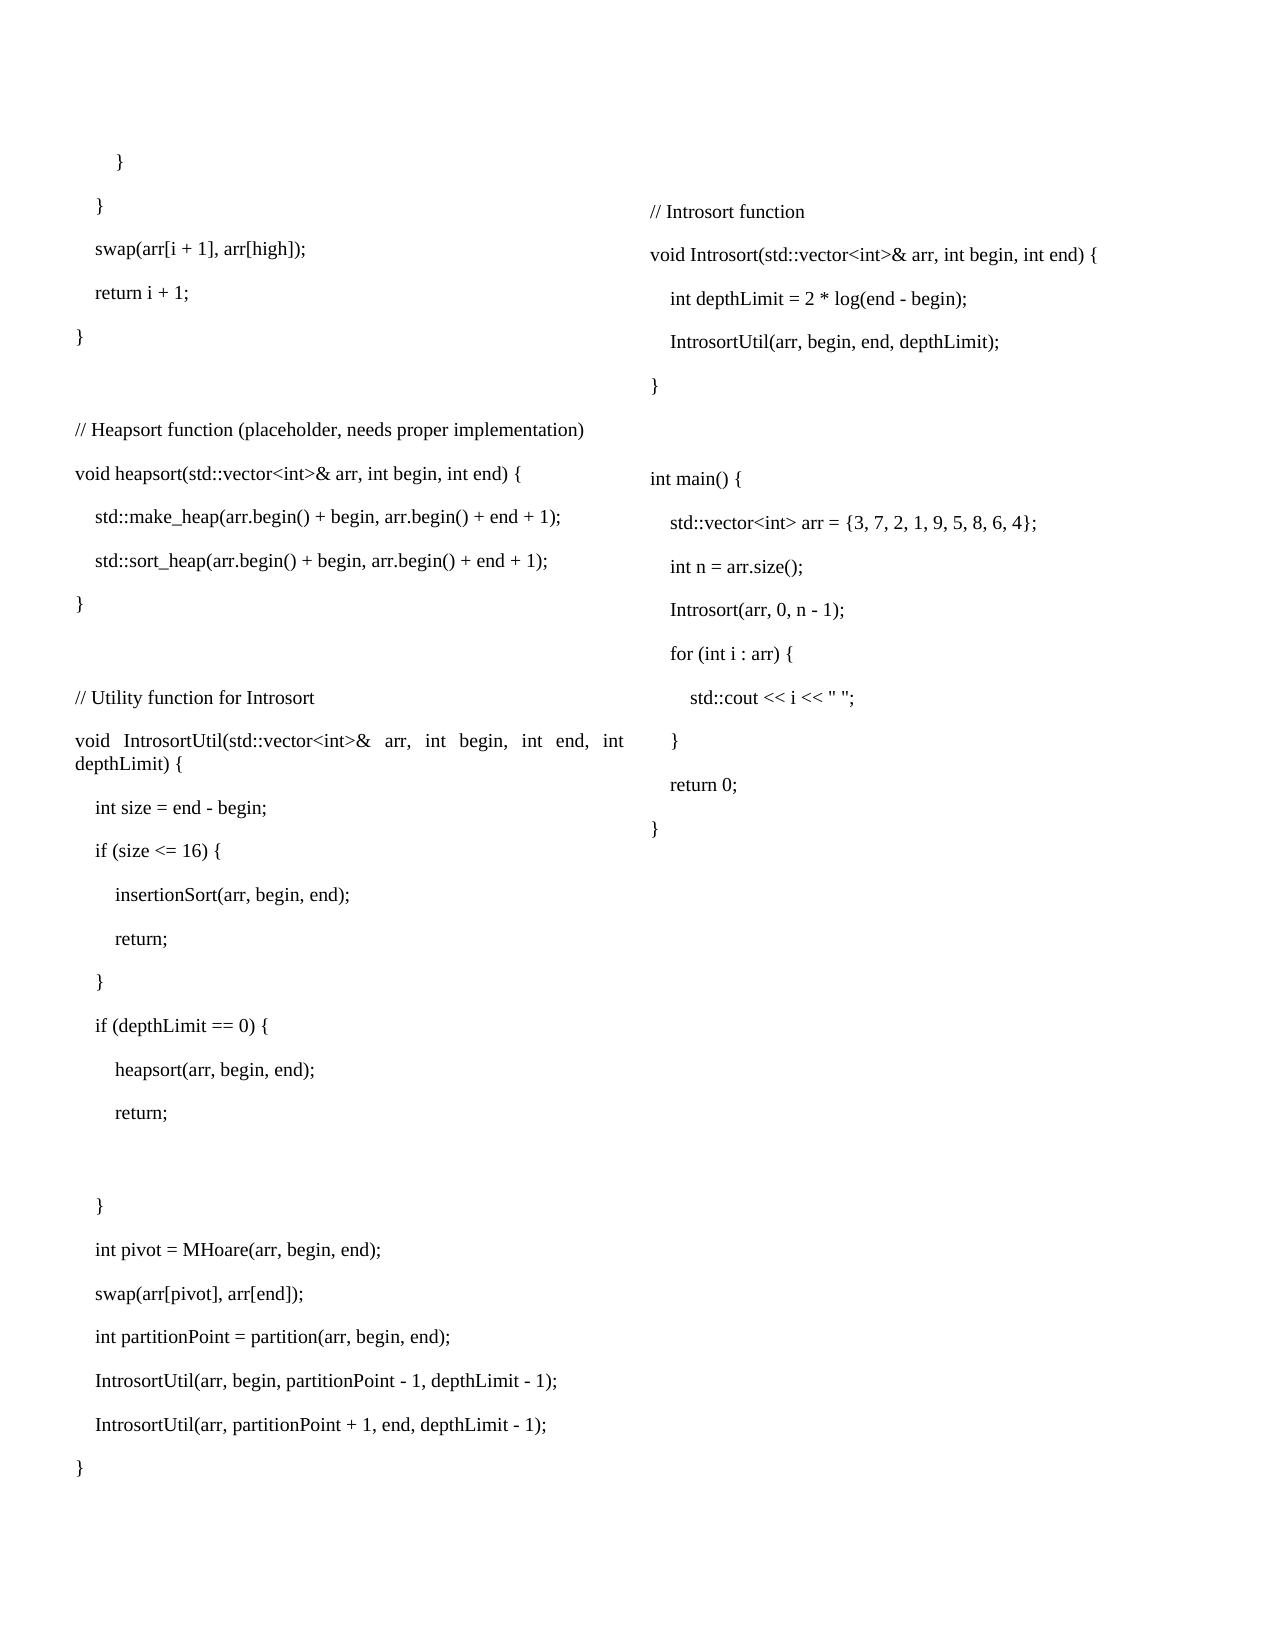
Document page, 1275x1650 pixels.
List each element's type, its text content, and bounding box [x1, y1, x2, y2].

text } [75, 1194, 625, 1217]
text int partitionPoint = partition(arr, begin, end); [75, 1325, 625, 1348]
text return; [75, 1101, 625, 1124]
text insertionSort(arr, begin, end); [75, 883, 625, 906]
text IntrosortUtil(arr, begin, partitionPoint - 1, depthLimit - 1); [75, 1369, 625, 1392]
text void Introsort(std::vector<int>& arr, int begin, int end) { [650, 243, 1200, 266]
text // Utility function for Introsort [75, 686, 625, 708]
text void heapsort(std::vector<int>& arr, int begin, int end) { [75, 461, 625, 484]
text void IntrosortUtil(std::vector<int>& arr, int begin, int end, int depthLimit) { [75, 729, 625, 775]
text int pivot = MHoare(arr, begin, end); [75, 1238, 625, 1261]
text } [75, 194, 625, 216]
text } [75, 324, 625, 347]
text return i + 1; [75, 281, 625, 304]
text if (size <= 16) { [75, 839, 625, 862]
text } [75, 1456, 625, 1479]
text } [650, 817, 1200, 839]
text heapsort(arr, begin, end); [75, 1058, 625, 1080]
text // Introsort function [650, 199, 1200, 222]
text std::sort_heap(arr.begin() + begin, arr.begin() + end + 1); [75, 549, 625, 572]
text int depthLimit = 2 * log(end - begin); [650, 287, 1200, 310]
text for (int i : arr) { [650, 642, 1200, 665]
text swap(arr[i + 1], arr[high]); [75, 237, 625, 260]
text std::cout << i << " "; [650, 686, 1200, 708]
text int main() { [650, 467, 1200, 490]
text swap(arr[pivot], arr[end]); [75, 1282, 625, 1304]
text // Heapsort function (placeholder, needs proper implementation) [75, 418, 625, 441]
text std::make_heap(arr.begin() + begin, arr.begin() + end + 1); [75, 505, 625, 528]
text } [650, 374, 1200, 397]
text } [650, 729, 1200, 752]
text IntrosortUtil(arr, begin, end, depthLimit); [650, 331, 1200, 353]
text return 0; [650, 773, 1200, 796]
text } [75, 592, 625, 615]
text if (depthLimit == 0) { [75, 1014, 625, 1037]
text return; [75, 927, 625, 949]
text } [75, 970, 625, 993]
text int n = arr.size(); [650, 555, 1200, 577]
text } [75, 150, 625, 173]
text IntrosortUtil(arr, partitionPoint + 1, end, depthLimit - 1); [75, 1413, 625, 1436]
text std::vector<int> arr = {3, 7, 2, 1, 9, 5, 8, 6, 4}; [650, 511, 1200, 534]
text int size = end - begin; [75, 796, 625, 818]
text Introsort(arr, 0, n - 1); [650, 598, 1200, 621]
